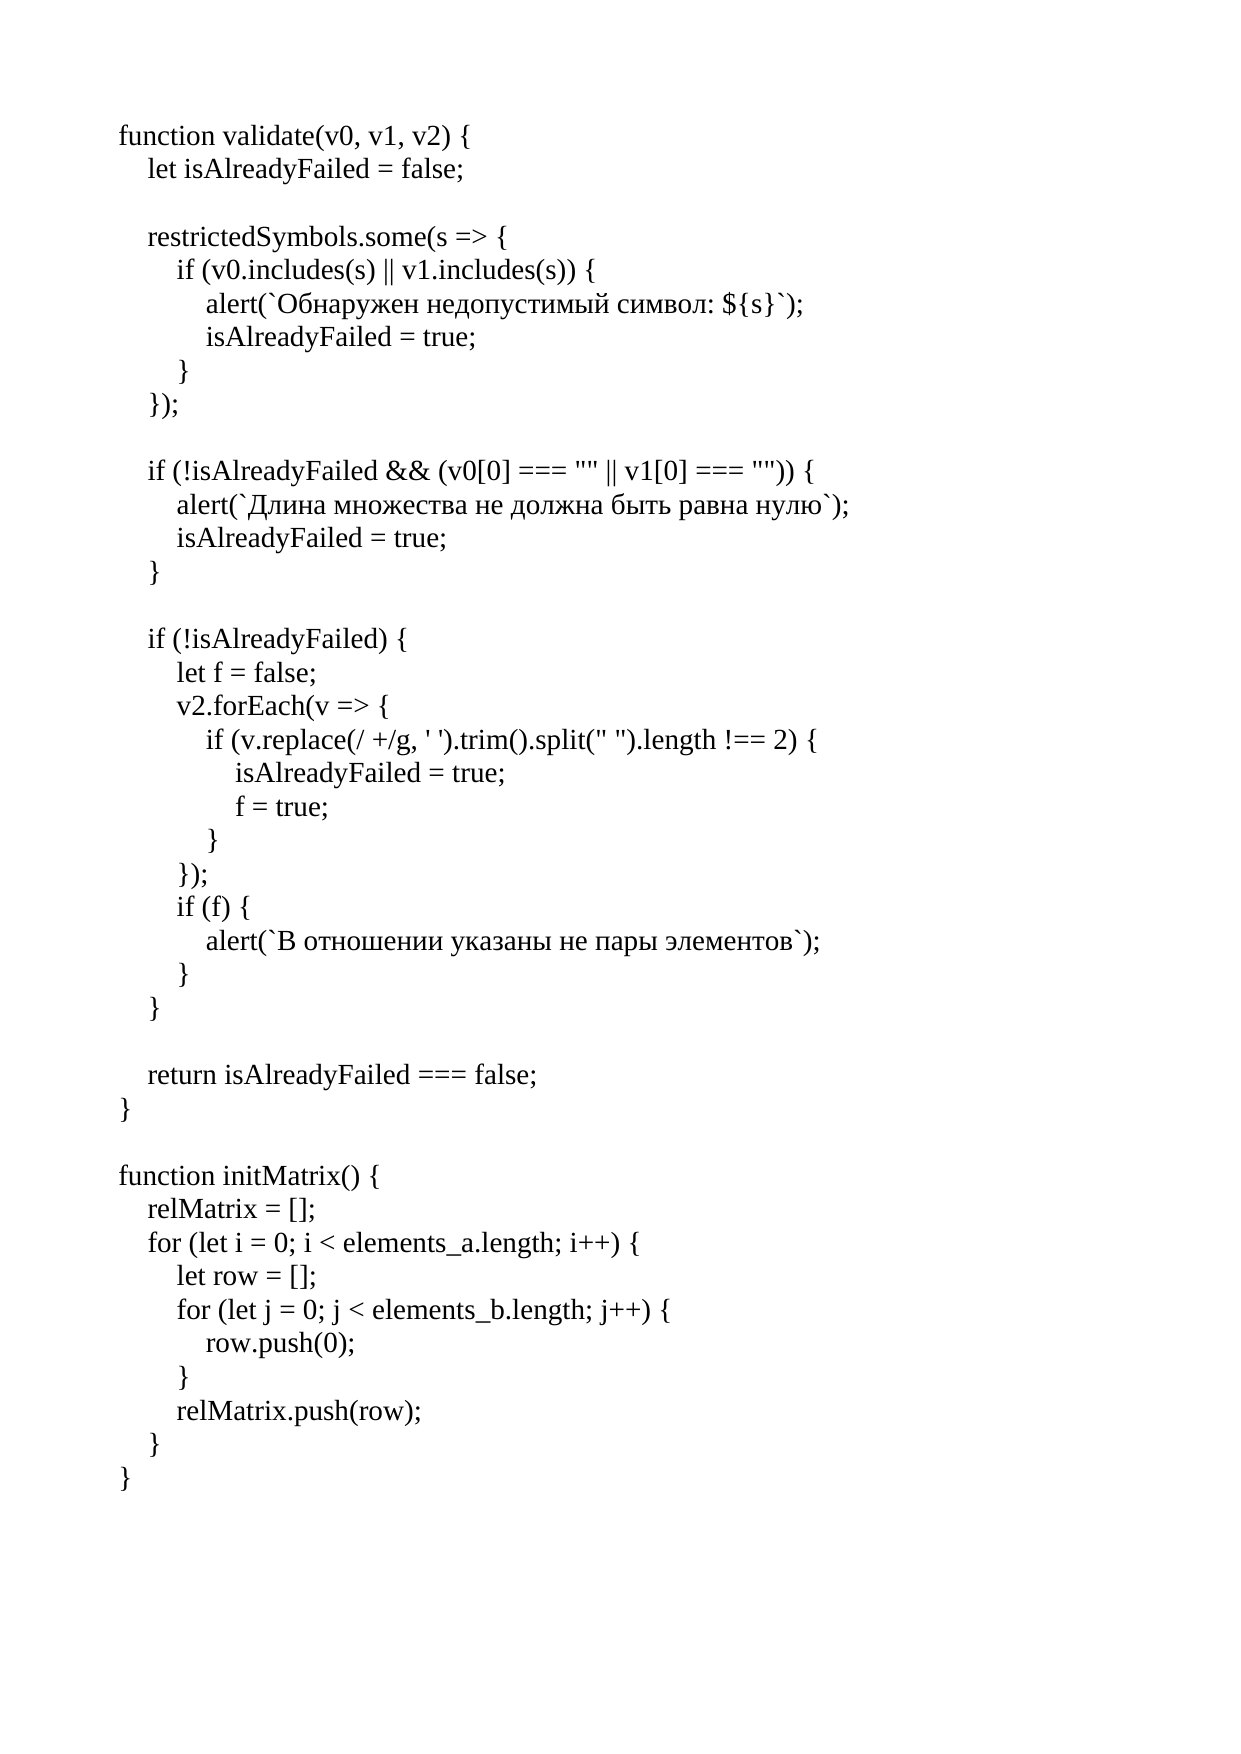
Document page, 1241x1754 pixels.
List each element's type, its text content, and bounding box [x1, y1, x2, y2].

text isAlreadyFailed = true; [118, 319, 1181, 353]
text if (v0.includes(s) || v1.includes(s)) { [118, 252, 1181, 286]
text for (let j = 0; j < elements_b.length; j++) { [118, 1292, 1181, 1326]
text if (!isAlreadyFailed) { [118, 621, 1181, 655]
text function initMatrix() { [118, 1158, 1181, 1191]
text f = true; [118, 789, 1181, 822]
text } [118, 822, 1181, 856]
text } [118, 353, 1181, 386]
text } [118, 957, 1181, 990]
text row.push(0); [118, 1326, 1181, 1359]
text } [118, 1091, 1181, 1124]
text isAlreadyFailed = true; [118, 521, 1181, 554]
text let isAlreadyFailed = false; [118, 152, 1181, 185]
text if (f) { [118, 889, 1181, 923]
text alert(`Длина множества не должна быть равна нулю`); [118, 487, 1181, 521]
text let row = []; [118, 1258, 1181, 1292]
text } [118, 990, 1181, 1024]
text } [118, 554, 1181, 588]
text if (v.replace(/ +/g, ' ').trim().split(" ").length !== 2) { [118, 722, 1181, 755]
text relMatrix = []; [118, 1191, 1181, 1225]
text let f = false; [118, 655, 1181, 688]
text function validate(v0, v1, v2) { [118, 118, 1181, 152]
text restrictedSymbols.some(s => { [118, 219, 1181, 252]
text return isAlreadyFailed === false; [118, 1057, 1181, 1091]
text alert(`В отношении указаны не пары элементов`); [118, 923, 1181, 957]
text }); [118, 386, 1181, 420]
text } [118, 1426, 1181, 1460]
text v2.forEach(v => { [118, 688, 1181, 722]
text for (let i = 0; i < elements_a.length; i++) { [118, 1225, 1181, 1258]
text isAlreadyFailed = true; [118, 755, 1181, 789]
text alert(`Обнаружен недопустимый символ: ${s}`); [118, 286, 1181, 319]
text } [118, 1460, 1181, 1493]
text if (!isAlreadyFailed && (v0[0] === "" || v1[0] === "")) { [118, 453, 1181, 487]
text } [118, 1359, 1181, 1393]
text relMatrix.push(row); [118, 1393, 1181, 1426]
text }); [118, 856, 1181, 889]
